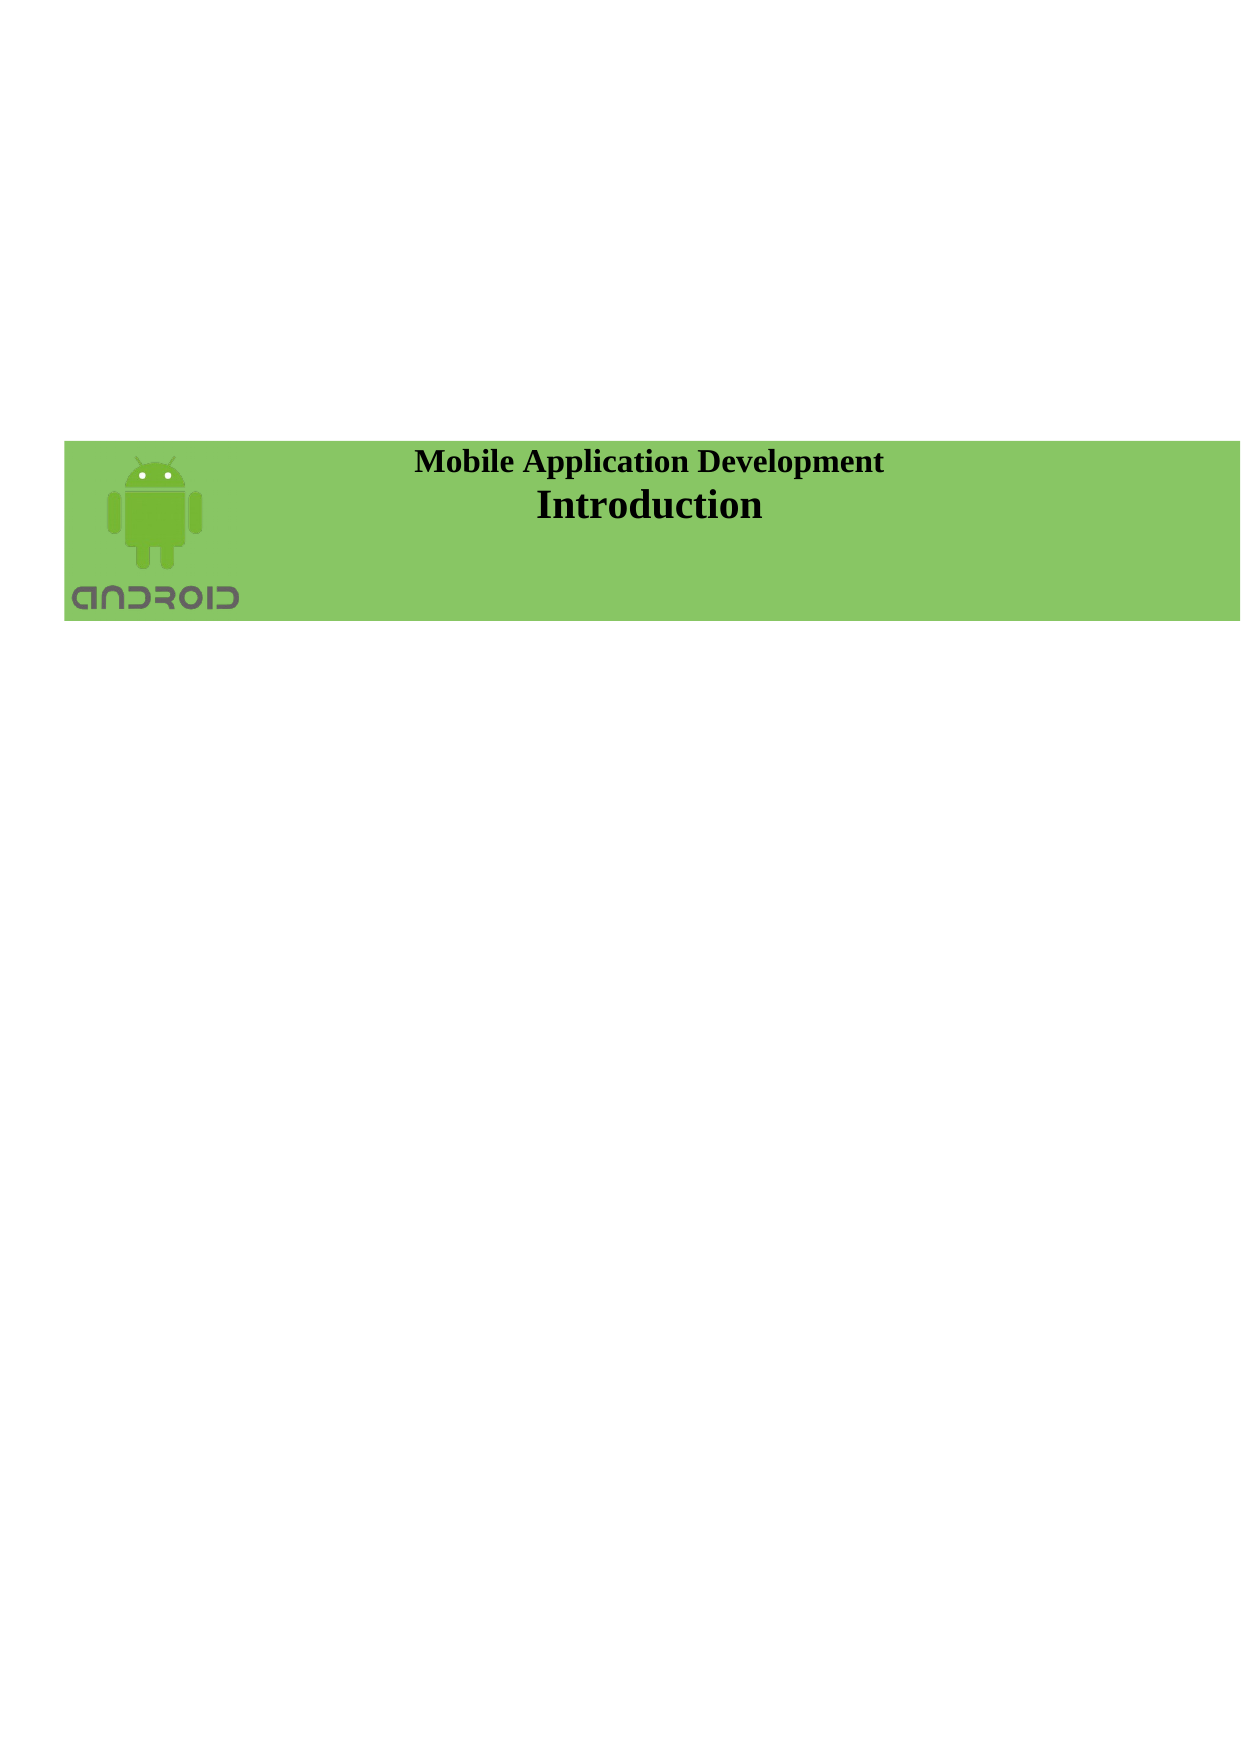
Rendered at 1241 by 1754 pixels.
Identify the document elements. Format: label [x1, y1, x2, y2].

picture [64, 440, 246, 625]
